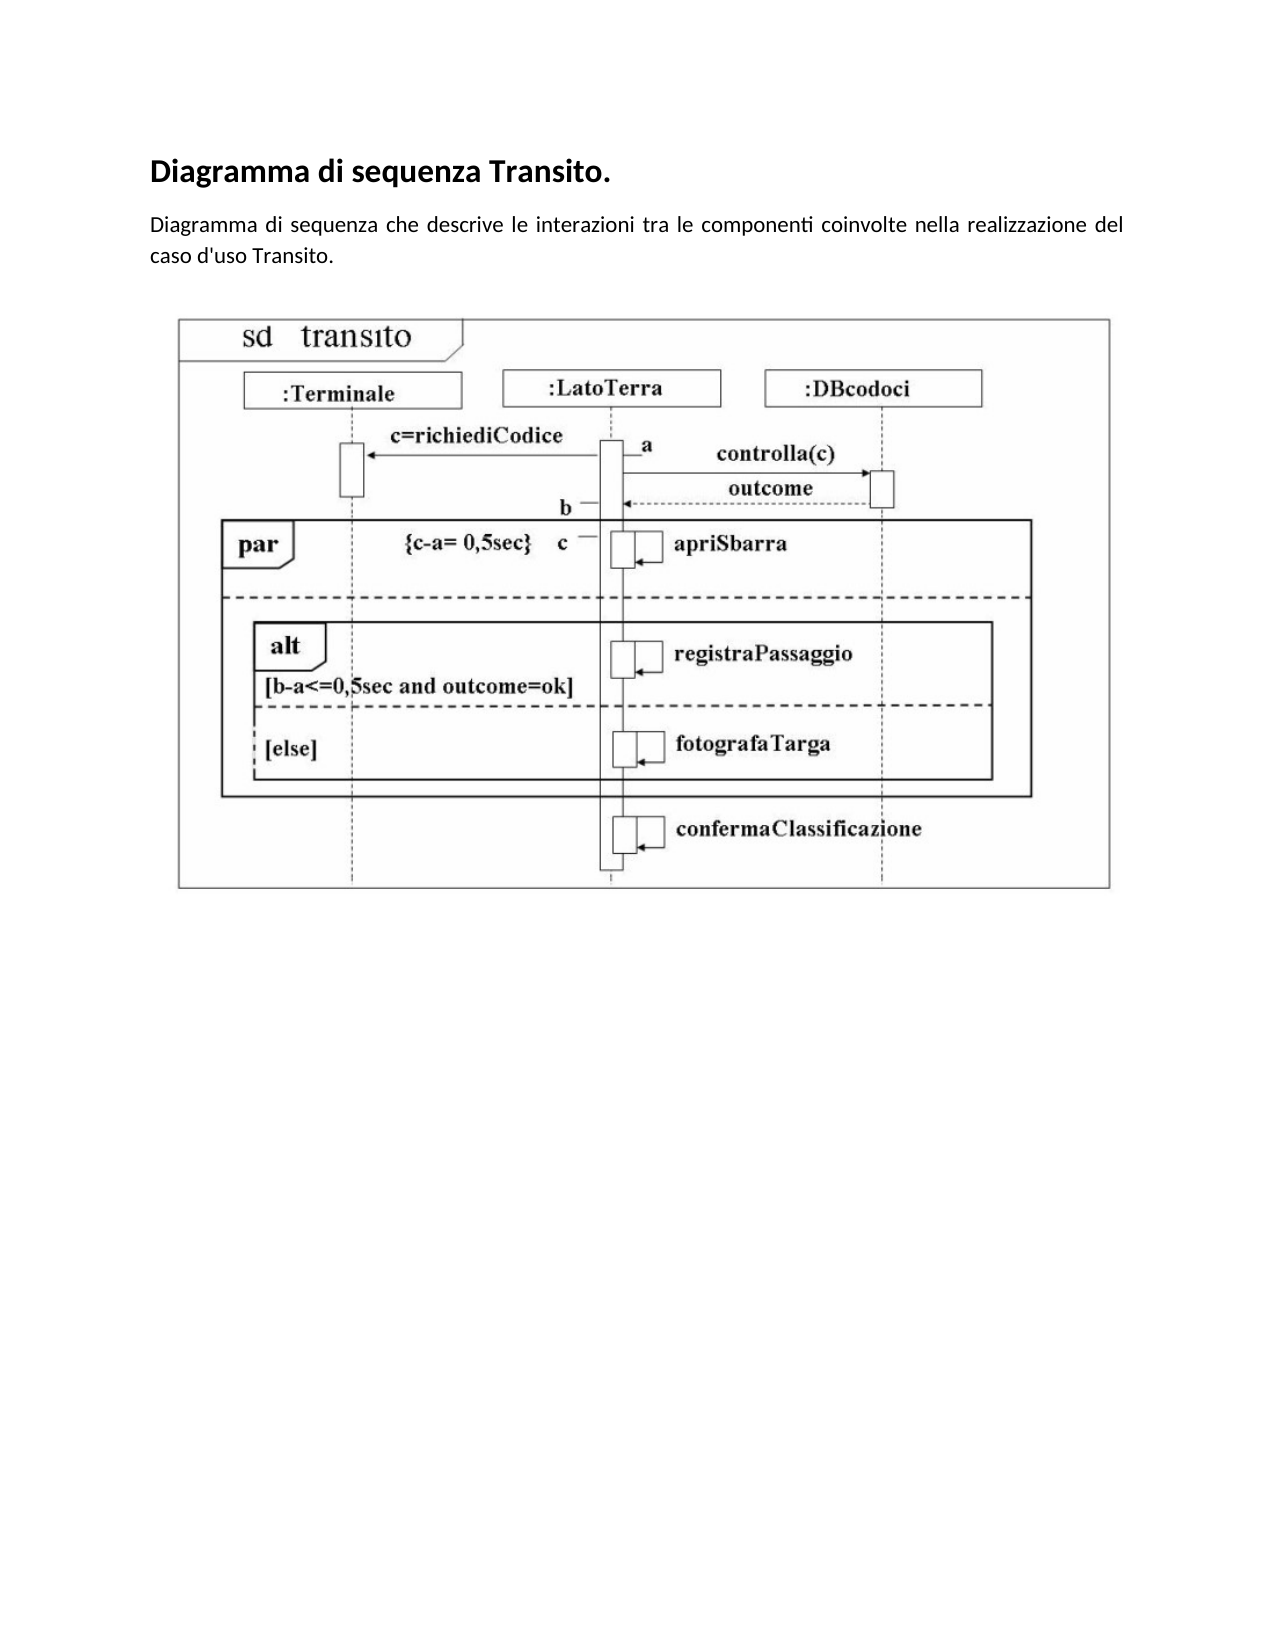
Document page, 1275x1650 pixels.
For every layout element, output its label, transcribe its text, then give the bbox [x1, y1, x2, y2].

text Diagramma di sequenza Transito. [150, 150, 1125, 191]
text Diagramma di sequenza che descrive le interazioni tra le componenti coinvolte nella realizzazione del caso d'uso Transito. [150, 211, 1125, 269]
picture [150, 287, 1126, 904]
